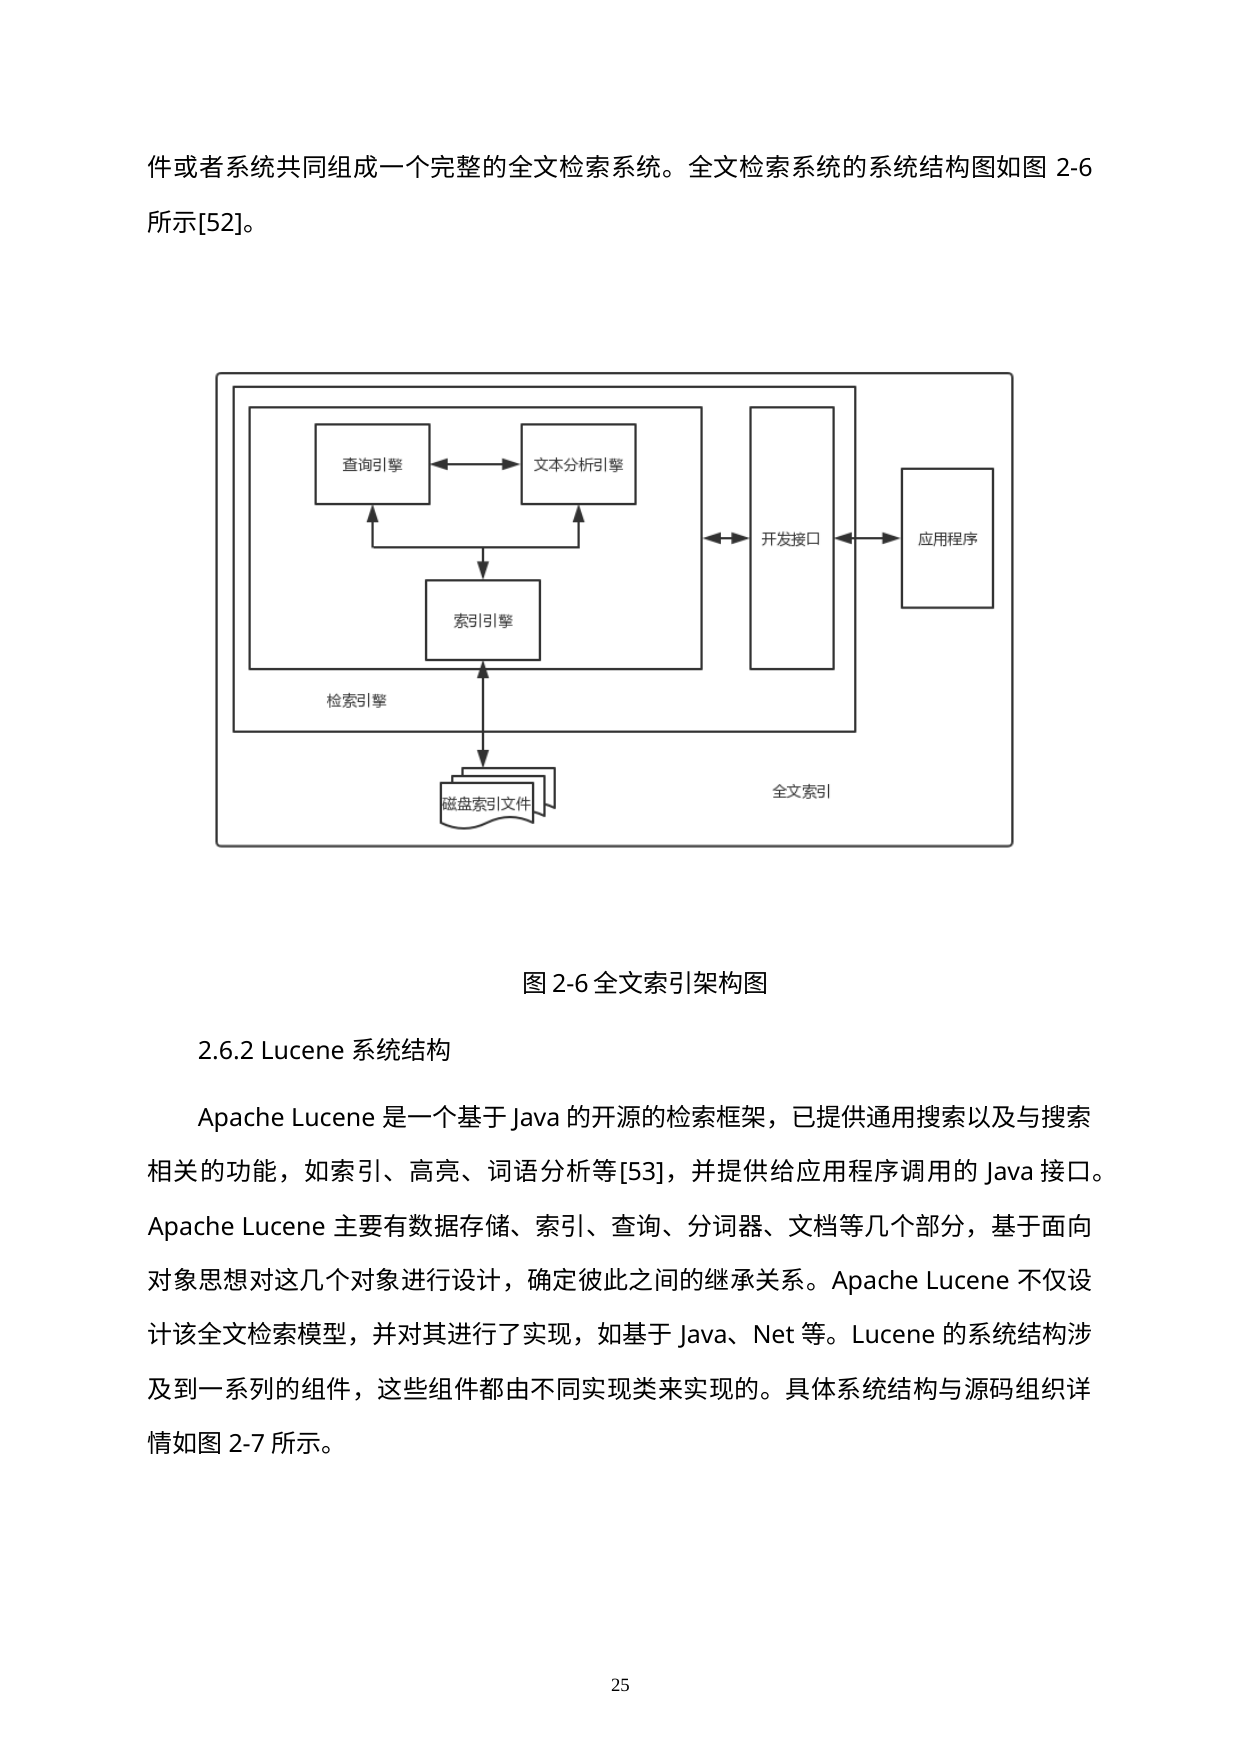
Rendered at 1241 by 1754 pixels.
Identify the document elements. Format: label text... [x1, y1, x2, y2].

text 2.6.2 Lucene 系统结构 [148, 1031, 1092, 1067]
picture [137, 297, 1083, 915]
text Apache Lucene 是一个基于 Java 的开源的检索框架，已提供通用搜索以及与搜索相关的功能，如索引、高亮、词语分析等[53]，并提供给应用程序调用的 Java接口。Apache Lucene 主要有数据存储、索引、查询、分词器、文档等几个部分，基于面向对象思想对这几个对象进行设计，确定彼此之间的继承关系。Apache Lucene 不仅设计该全文检索模型，并对其进行了实现，如基于 Java、Net 等。Lucene 的系统结构涉及到一系列的组件，这些组件都由不同实现类来实现的。具体系统结构与源码组织详情如图 2-7 所示。 [148, 1097, 1092, 1460]
